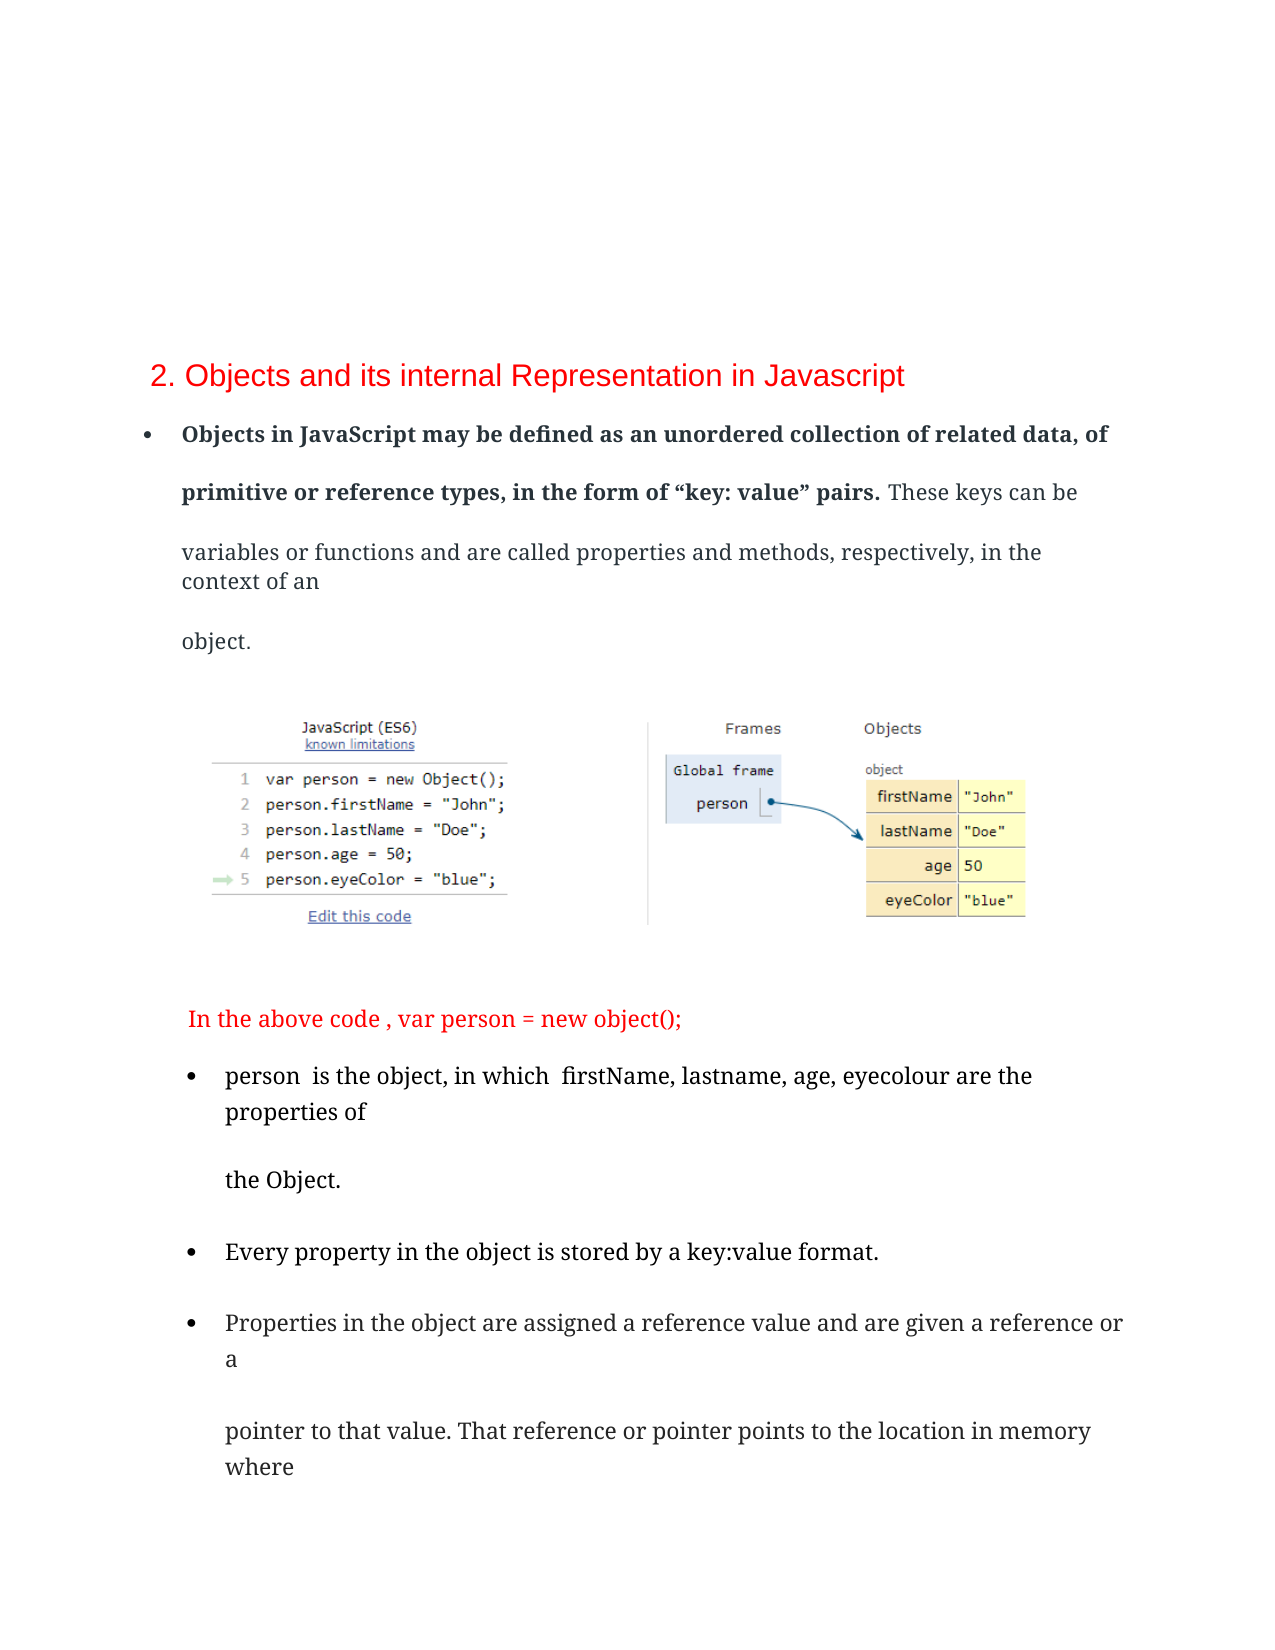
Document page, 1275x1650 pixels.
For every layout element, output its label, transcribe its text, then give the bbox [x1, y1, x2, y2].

text object. [181, 626, 1125, 656]
list pointer to that value. That reference or pointer points to the location in memory where [225, 1415, 1125, 1482]
list Every property in the object is stored by a key:value format. [187, 1236, 1125, 1267]
text primitive or reference types, in the form of “key: value” pairs. These keys can be [181, 477, 1125, 507]
text variables or functions and are called properties and methods, respectively, in the context of an [181, 537, 1125, 596]
list person is the object, in which firstName, lastname, age, eyecolour are the properties of [187, 1059, 1125, 1127]
text 2. Objects and its internal Representation in Javascript [150, 357, 1125, 393]
list Properties in the object are assigned a reference value and are given a reference or a [187, 1307, 1125, 1374]
picture [150, 712, 1053, 925]
list Objects in JavaScript may be defined as an unordered collection of related data, of [144, 419, 1125, 449]
text In the above code , var person = new object(); [150, 1003, 1125, 1034]
list the Object. [225, 1164, 1125, 1195]
